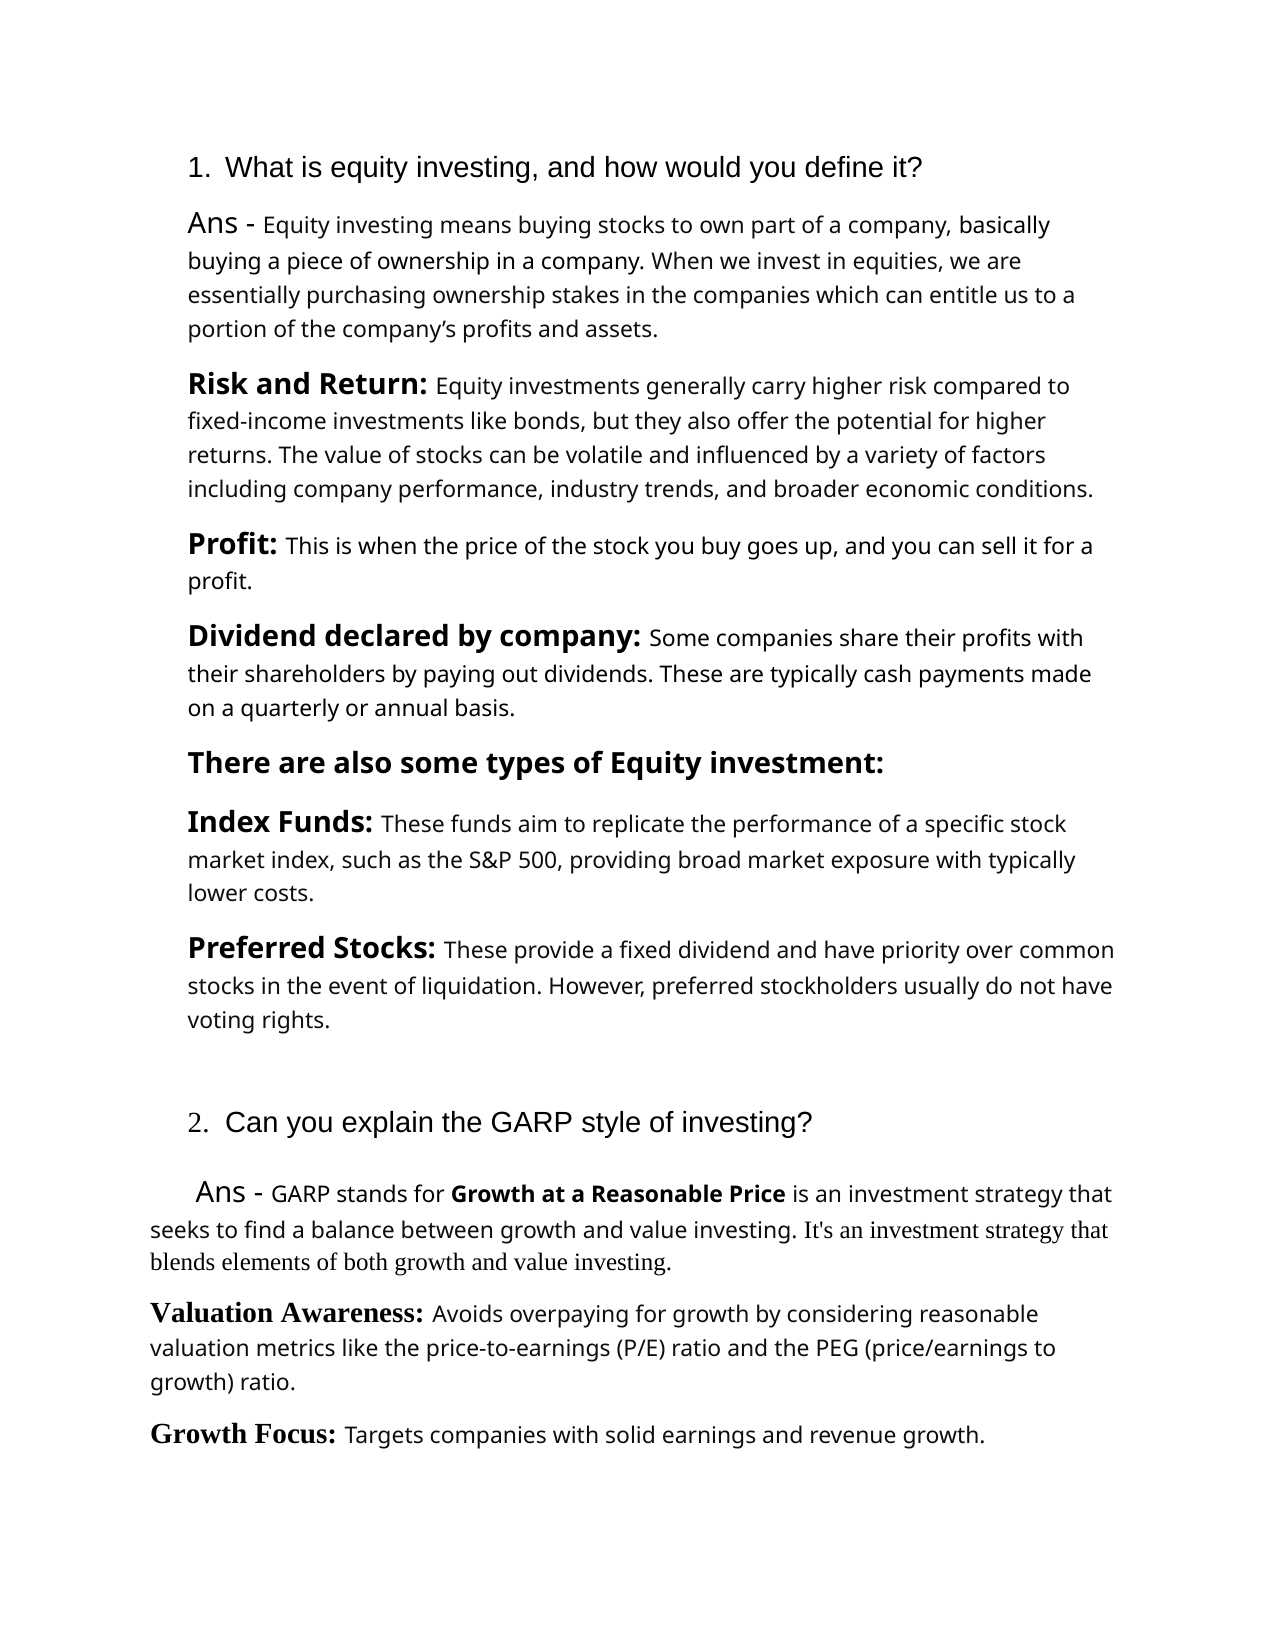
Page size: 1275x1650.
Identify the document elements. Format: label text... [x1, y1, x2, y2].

text Risk and Return: Equity investments generally carry higher risk compared to fixed-income investments like bonds, but they also offer the potential for higher returns. The value of stocks can be volatile and influenced by a variety of factors including company performance, industry trends, and broader economic conditions. [187, 363, 1125, 504]
text Preferred Stocks: These provide a fixed dividend and have priority over common stocks in the event of liquidation. However, preferred stockholders usually do not have voting rights. [187, 928, 1125, 1035]
list What is equity investing, and how would you define it? [187, 150, 1125, 183]
list Can you explain the GARP style of investing? [187, 1104, 1125, 1138]
text Valuation Awareness: Avoids overpaying for growth by considering reasonable valuation metrics like the price-to-earnings (P/E) ratio and the PEG (price/earnings to growth) ratio. [150, 1295, 1125, 1397]
text Ans - GARP stands for Growth at a Reasonable Price is an investment strategy that seeks to find a balance between growth and value investing. It's an investment strategy that blends elements of both growth and value investing. [150, 1172, 1125, 1276]
text Profit: This is when the price of the stock you buy goes up, and you can sell it for a profit. [187, 523, 1125, 596]
text Index Funds: These funds aim to replicate the performance of a specific stock market index, such as the S&P 500, providing broad market exposure with typically lower costs. [187, 801, 1125, 909]
text Ans - Equity investing means buying stocks to own part of a company, basically buying a piece of ownership in a company. When we invest in equities, we are essentially purchasing ownership stakes in the companies which can entitle us to a portion of the company’s profits and assets. [187, 203, 1125, 344]
text There are also some types of Equity investment: [187, 742, 1125, 782]
text Dividend declared by company: Some companies share their profits with their shareholders by paying out dividends. These are typically cash payments made on a quarterly or annual basis. [187, 616, 1125, 723]
text Growth Focus: Targets companies with solid earnings and revenue growth. [150, 1416, 1125, 1450]
